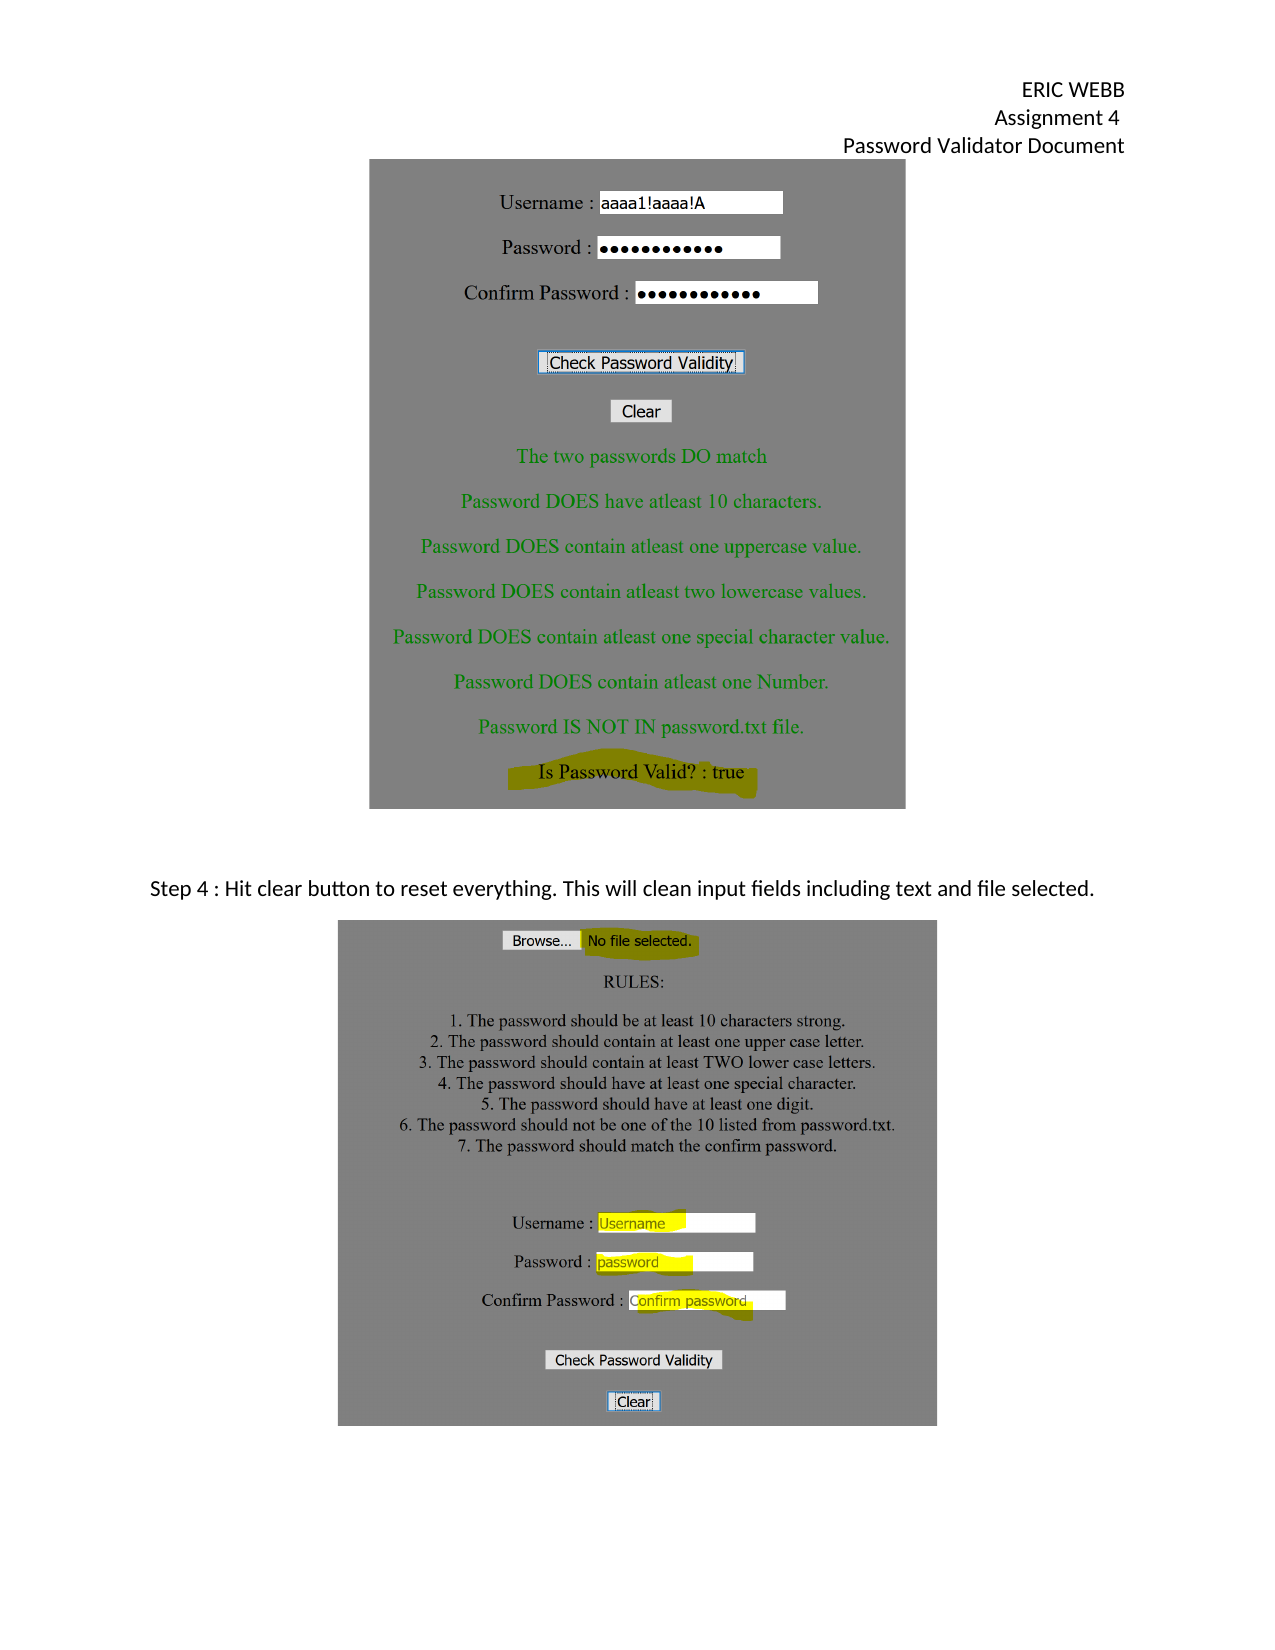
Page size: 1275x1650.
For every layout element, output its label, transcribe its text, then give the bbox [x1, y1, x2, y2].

picture [369, 159, 906, 809]
text Step 4 : Hit clear button to reset everything. This will clean input fields including text and file selected. [150, 874, 1125, 902]
picture [337, 920, 938, 1426]
